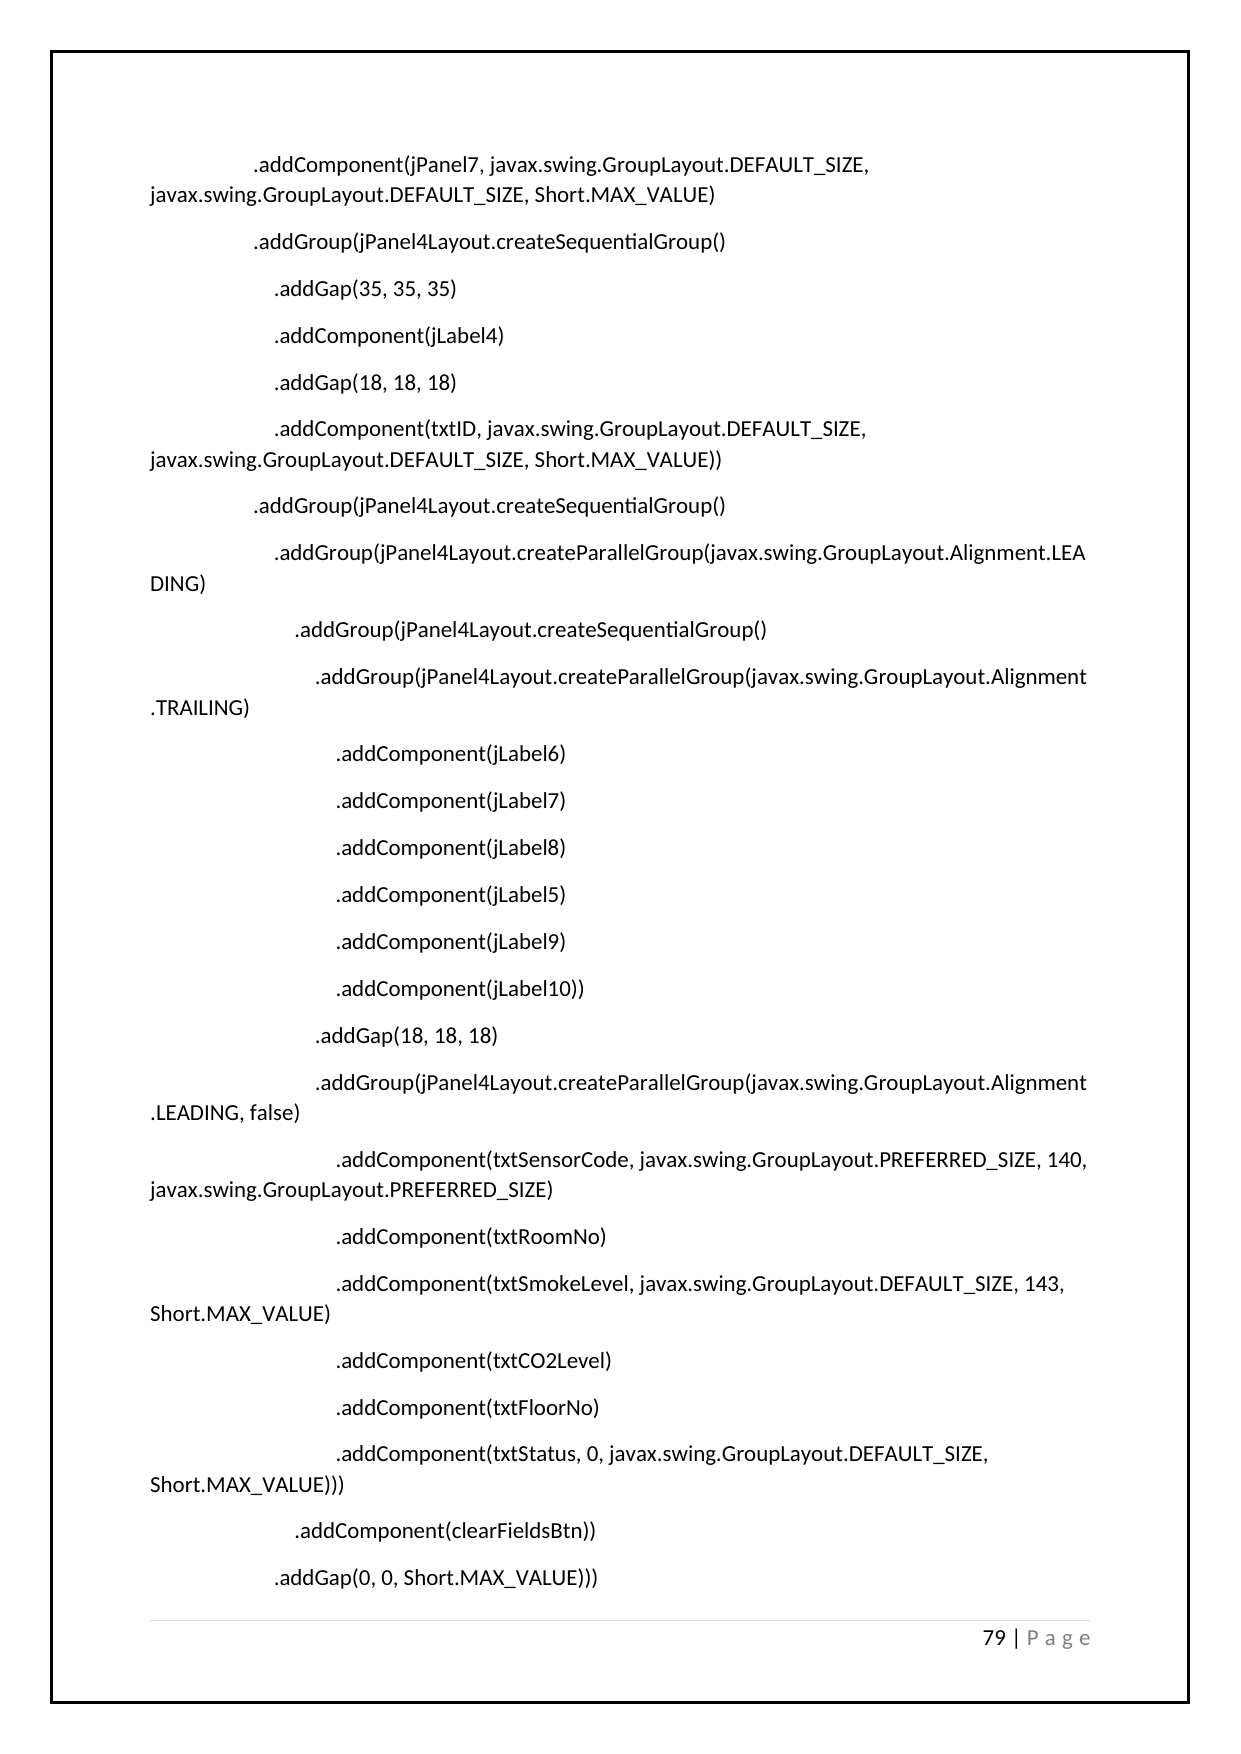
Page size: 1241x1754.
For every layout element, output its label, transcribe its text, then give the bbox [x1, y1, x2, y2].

text .addGroup(jPanel4Layout.createSequentialGroup() [150, 616, 1090, 644]
text .addComponent(txtSensorCode, javax.swing.GroupLayout.PREFERRED_SIZE, 140, javax.swing.GroupLayout.PREFERRED_SIZE) [150, 1145, 1090, 1203]
text .addGap(35, 35, 35) [150, 274, 1090, 302]
text .addComponent(txtStatus, 0, javax.swing.GroupLayout.DEFAULT_SIZE, Short.MAX_VALUE))) [150, 1439, 1090, 1498]
text .addGap(18, 18, 18) [150, 368, 1090, 396]
text .addComponent(jLabel6) [150, 739, 1090, 768]
text .addComponent(txtCO2Level) [150, 1346, 1090, 1374]
text .addComponent(jLabel8) [150, 833, 1090, 861]
text .addComponent(jLabel10)) [150, 974, 1090, 1002]
text .addGap(18, 18, 18) [150, 1021, 1090, 1049]
text .addComponent(clearFieldsBtn)) [150, 1517, 1090, 1545]
text .addComponent(jLabel5) [150, 880, 1090, 908]
text .addComponent(jPanel7, javax.swing.GroupLayout.DEFAULT_SIZE, javax.swing.GroupLayout.DEFAULT_SIZE, Short.MAX_VALUE) [150, 150, 1090, 208]
text .addComponent(txtFloorNo) [150, 1393, 1090, 1421]
text .addComponent(jLabel9) [150, 927, 1090, 955]
text .addGroup(jPanel4Layout.createParallelGroup(javax.swing.GroupLayout.Alignment.LEADING, false) [150, 1068, 1090, 1126]
text .addGap(0, 0, Short.MAX_VALUE))) [150, 1563, 1090, 1592]
text .addGroup(jPanel4Layout.createParallelGroup(javax.swing.GroupLayout.Alignment.TRAILING) [150, 662, 1090, 721]
text .addGroup(jPanel4Layout.createParallelGroup(javax.swing.GroupLayout.Alignment.LEADING) [150, 538, 1090, 597]
text .addComponent(txtRoomNo) [150, 1222, 1090, 1250]
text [150, 227, 1090, 255]
text .addComponent(txtSmokeLevel, javax.swing.GroupLayout.DEFAULT_SIZE, 143, Short.MAX_VALUE) [150, 1269, 1090, 1327]
text .addGroup(jPanel4Layout.createSequentialGroup() [150, 492, 1090, 520]
text .addComponent(txtID, javax.swing.GroupLayout.DEFAULT_SIZE, javax.swing.GroupLayout.DEFAULT_SIZE, Short.MAX_VALUE)) [150, 414, 1090, 473]
text .addComponent(jLabel4) [150, 321, 1090, 349]
text .addComponent(jLabel7) [150, 786, 1090, 814]
